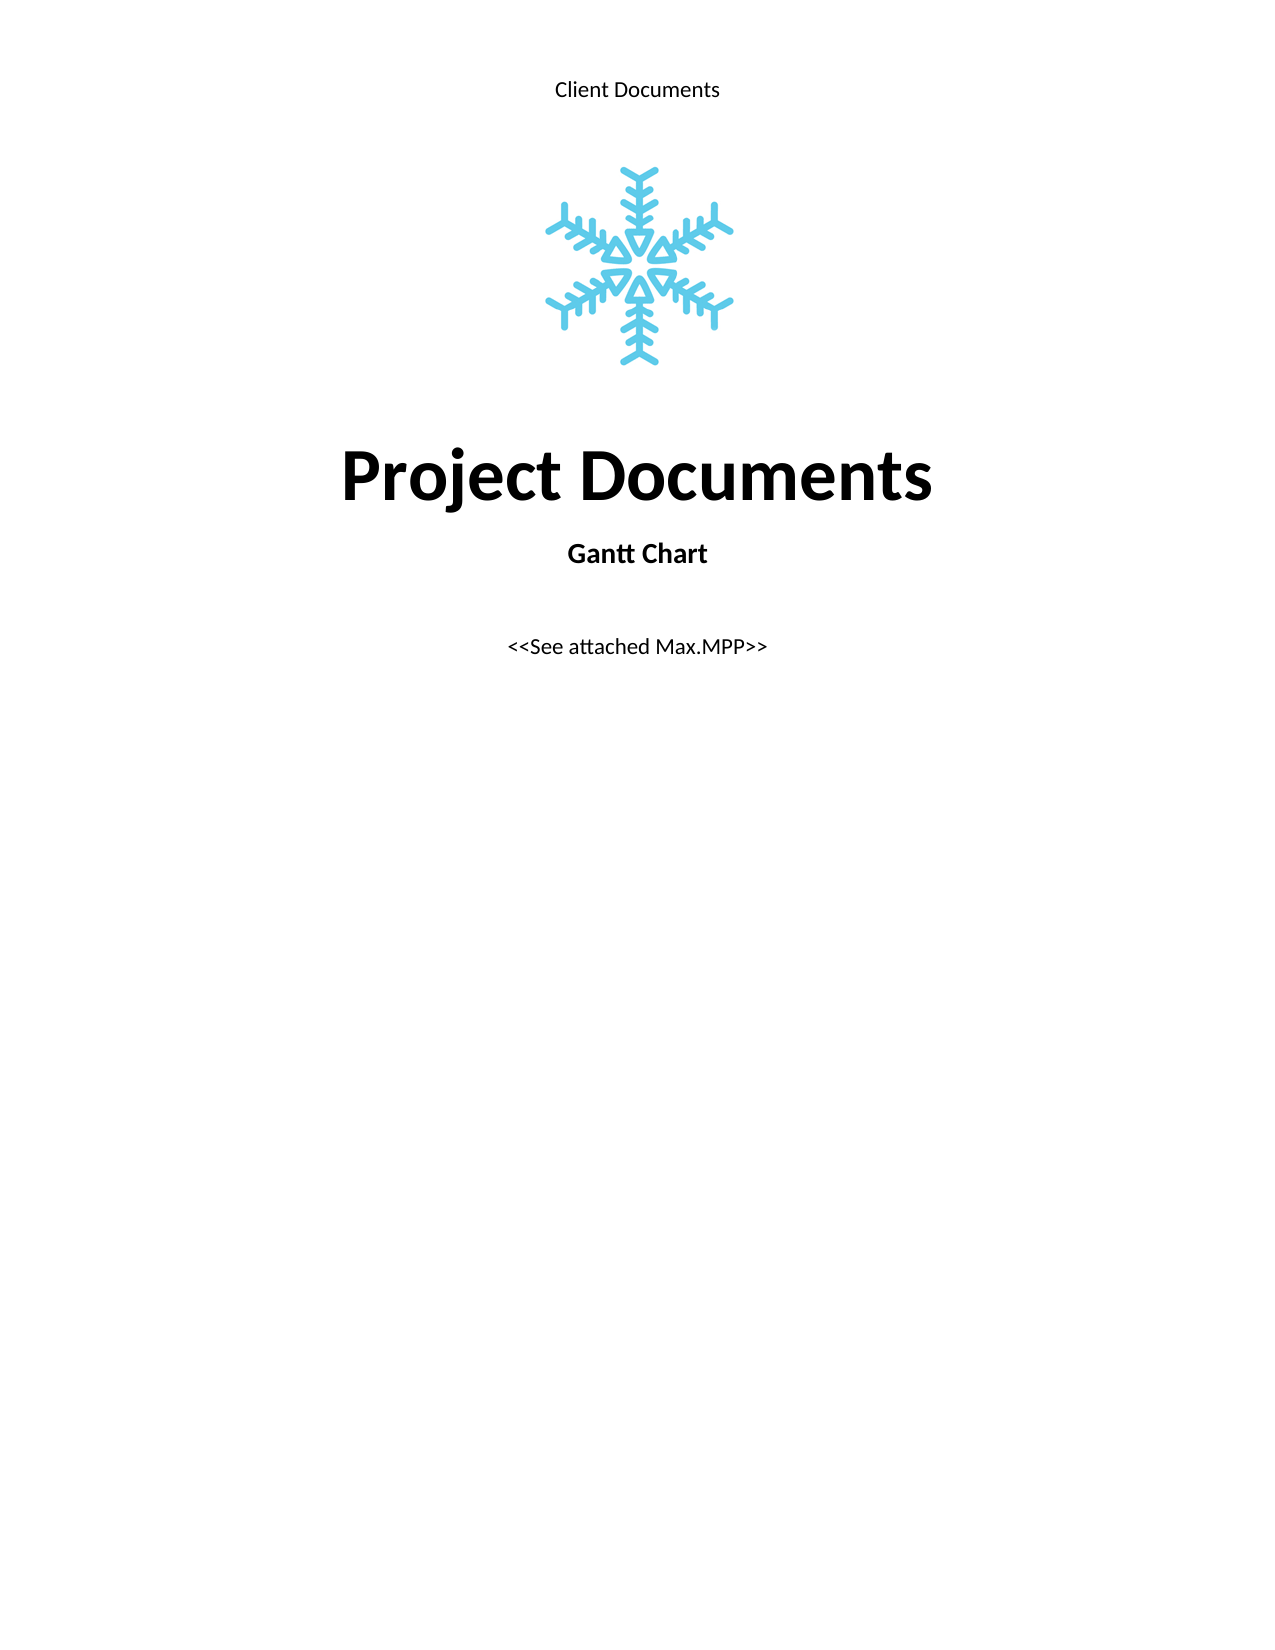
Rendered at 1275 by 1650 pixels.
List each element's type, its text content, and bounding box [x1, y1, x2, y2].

text Project Documents [150, 427, 1125, 519]
text <<See attached Max.MPP>> [150, 632, 1125, 660]
picture [369, 131, 907, 399]
text Gantt Chart [150, 535, 1125, 571]
